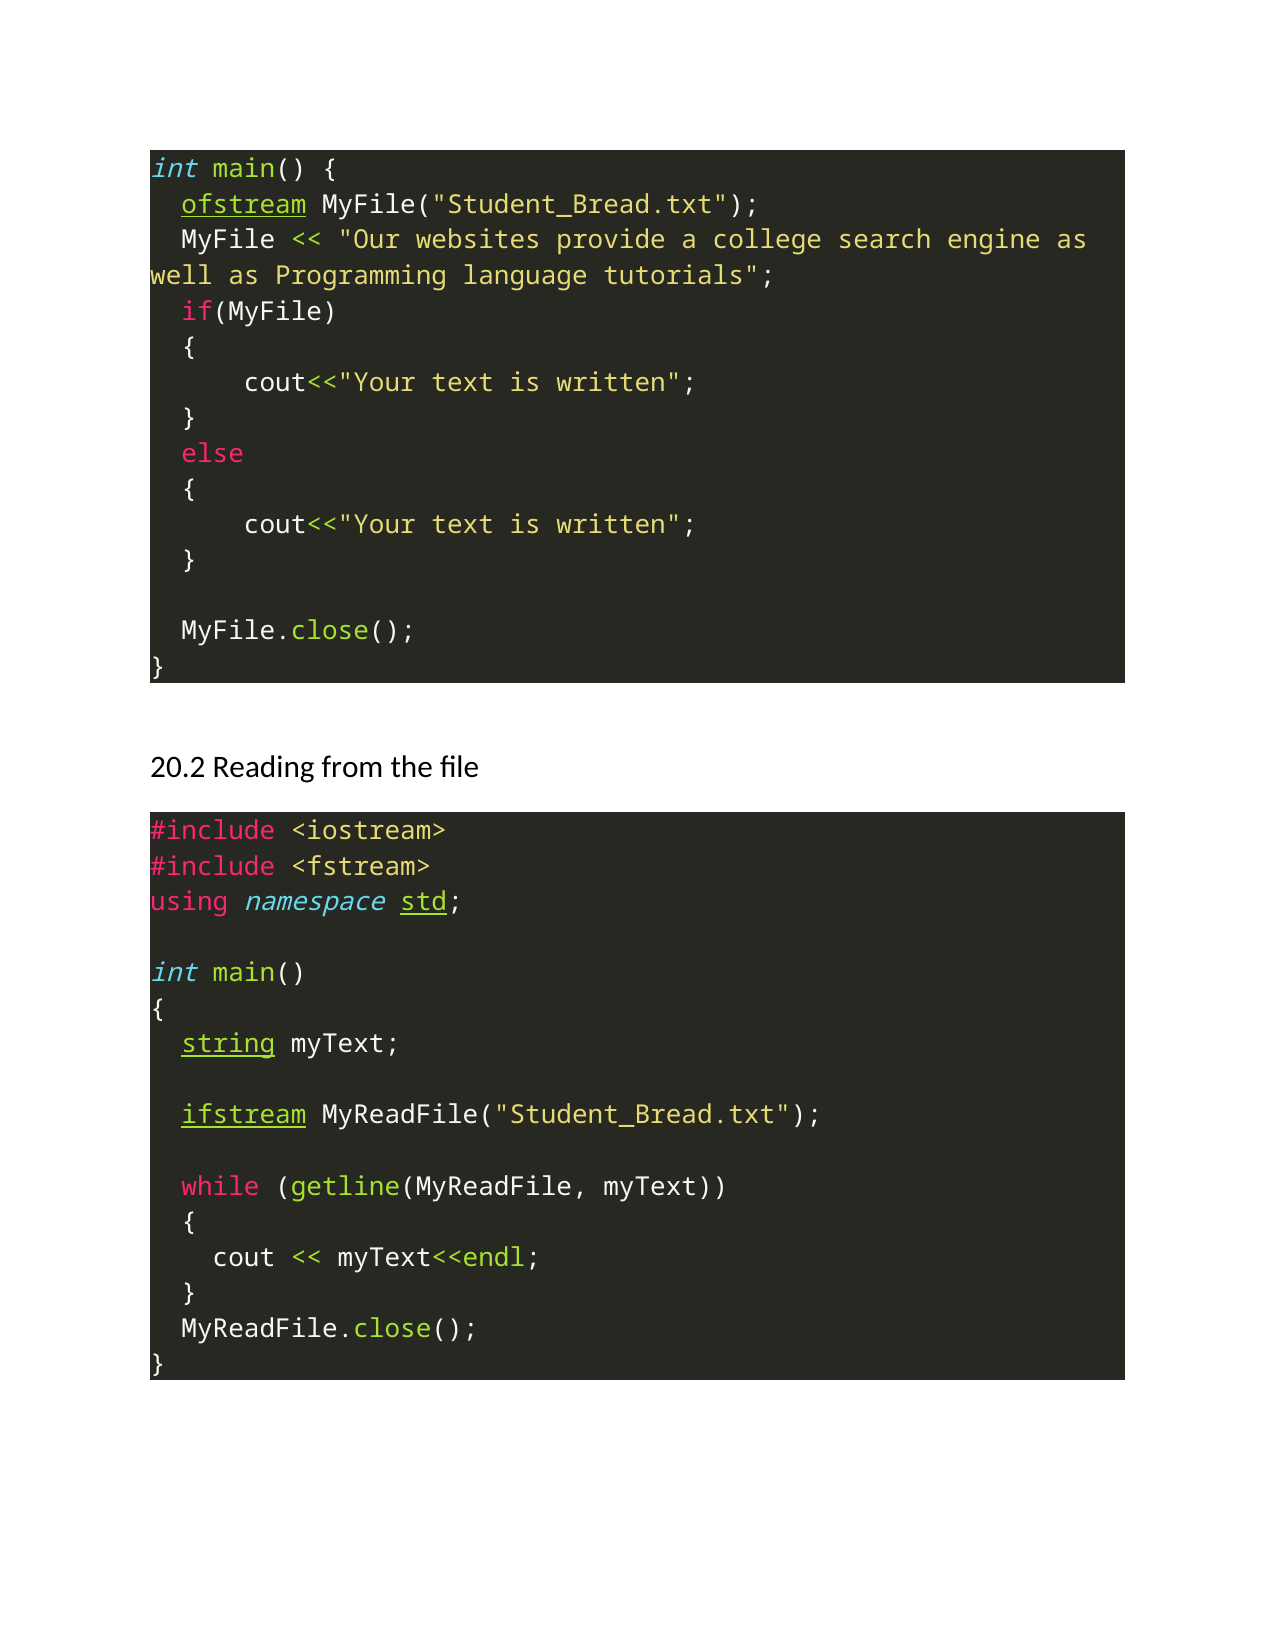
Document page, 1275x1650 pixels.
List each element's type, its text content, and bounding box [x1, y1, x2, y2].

text cout<<"Your text is written"; [150, 363, 1125, 399]
text string myText; [150, 1025, 1125, 1061]
text } [150, 1345, 1125, 1380]
text } [150, 1274, 1125, 1309]
text } [150, 541, 1125, 576]
text ofstream MyFile("Student_Bread.txt"); [150, 186, 1125, 221]
text using namespace std; [150, 883, 1125, 918]
text int main() { [150, 150, 1125, 186]
text { [150, 989, 1125, 1025]
text int main() [150, 954, 1125, 989]
text ifstream MyReadFile("Student_Bread.txt"); [150, 1096, 1125, 1132]
text { [150, 470, 1125, 505]
text 20.2 Reading from the file [150, 747, 1125, 786]
text #include <iostream> [150, 812, 1125, 847]
text MyFile << "Our websites provide a college search engine as well as Programming language tutorials"; [150, 221, 1125, 292]
text } [150, 399, 1125, 434]
text cout<<"Your text is written"; [150, 505, 1125, 541]
text } [150, 647, 1125, 683]
text MyReadFile.close(); [150, 1309, 1125, 1345]
text #include <fstream> [150, 847, 1125, 883]
text { [150, 328, 1125, 363]
text else [150, 434, 1125, 470]
text cout << myText<<endl; [150, 1238, 1125, 1274]
text MyFile.close(); [150, 612, 1125, 647]
text while (getline(MyReadFile, myText)) [150, 1167, 1125, 1203]
text if(MyFile) [150, 292, 1125, 328]
text { [150, 1203, 1125, 1238]
